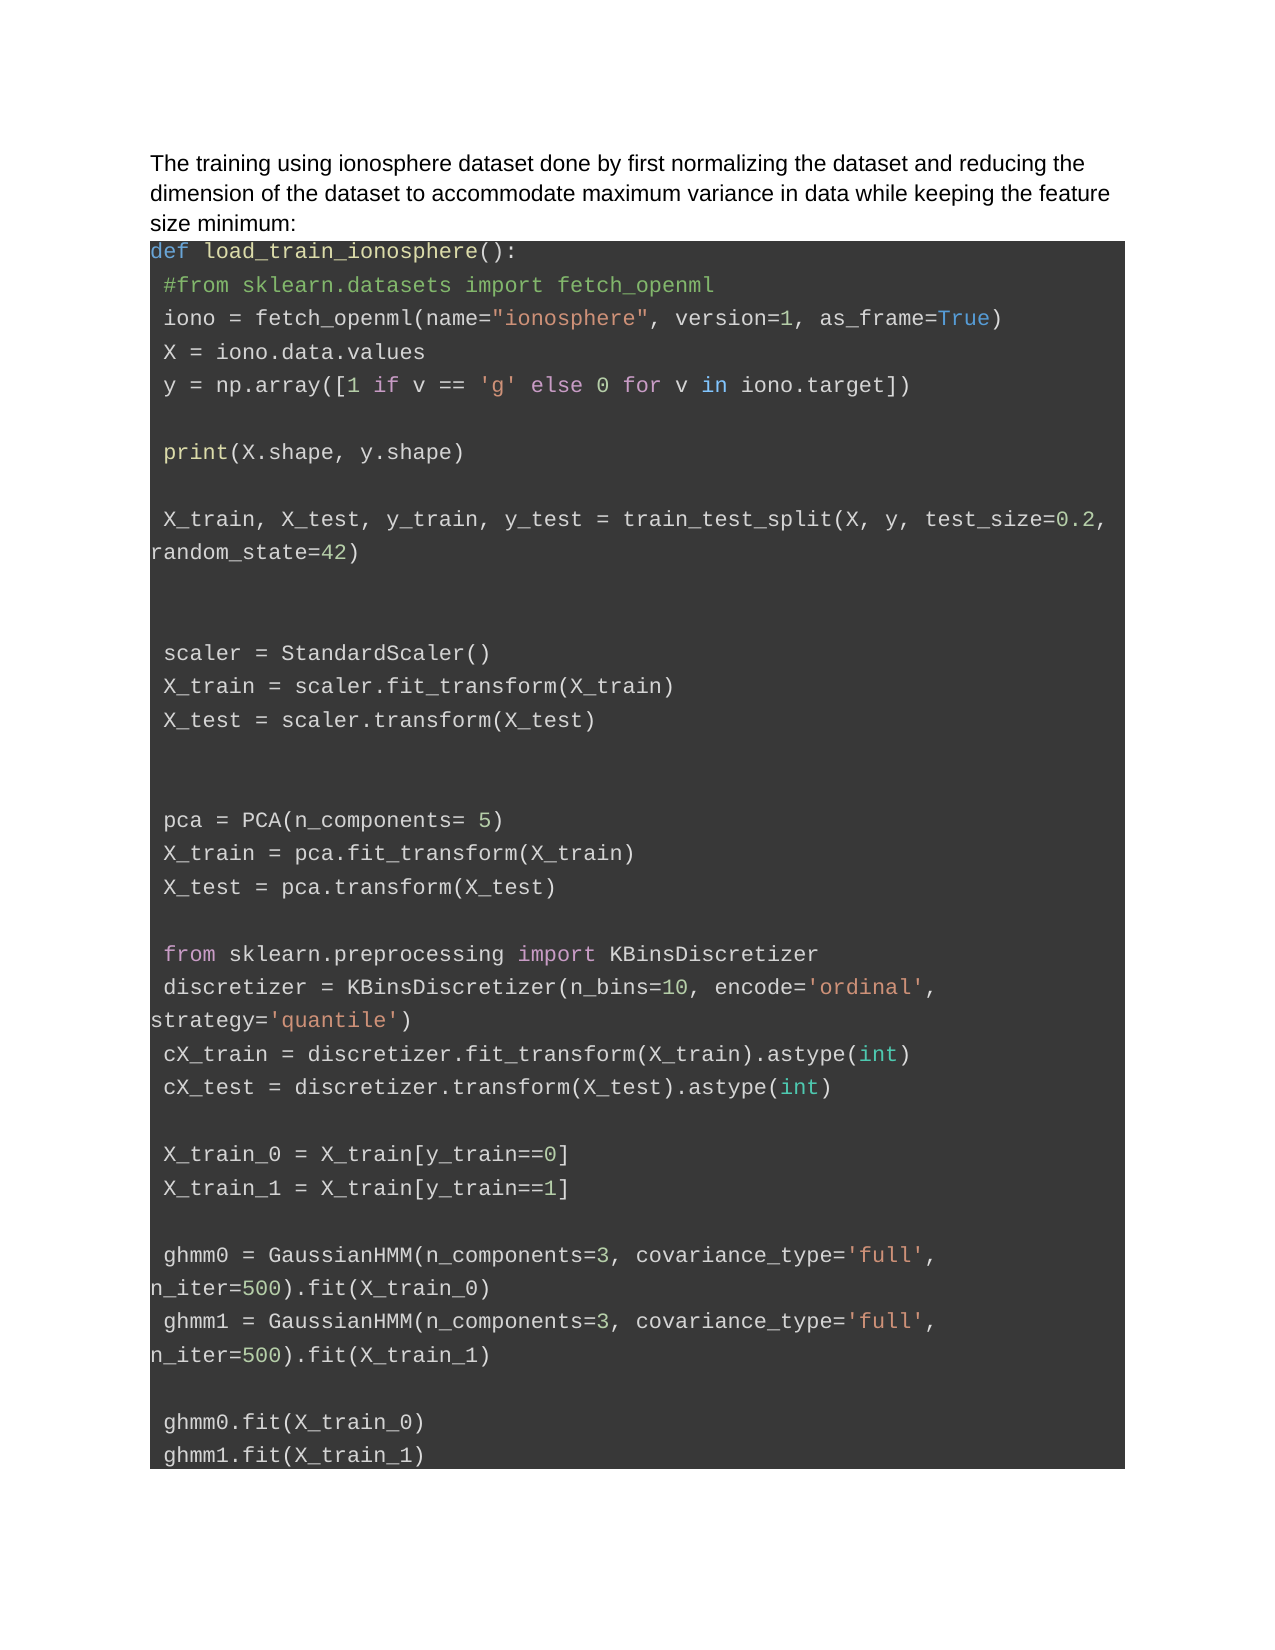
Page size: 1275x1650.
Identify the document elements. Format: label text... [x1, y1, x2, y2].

text ghmm1 = GaussianHMM(n_components=3, covariance_type='full', n_iter=500).fit(X_train_1) [150, 1311, 1125, 1369]
text cX_test = discretizer.transform(X_test).astype(int) [150, 1077, 1125, 1101]
text X_train_1 = X_train[y_train==1] [150, 1177, 1125, 1202]
text X_train = pca.fit_transform(X_train) [150, 842, 1125, 867]
text X_train_0 = X_train[y_train==0] [150, 1143, 1125, 1168]
text #from sklearn.datasets import fetch_openml [150, 274, 1125, 299]
text iono = fetch_openml(name="ionosphere", version=1, as_frame=True) [150, 307, 1125, 332]
text ghmm0.fit(X_train_0) [150, 1411, 1125, 1436]
text X_test = pca.transform(X_test) [150, 876, 1125, 901]
text X_train, X_test, y_train, y_test = train_test_split(X, y, test_size=0.2, random_state=42) [150, 508, 1125, 566]
text pca = PCA(n_components= 5) [150, 809, 1125, 834]
text X_test = scaler.transform(X_test) [150, 709, 1125, 733]
text ghmm1.fit(X_train_1) [150, 1444, 1125, 1469]
text y = np.array([1 if v == 'g' else 0 for v in iono.target]) [150, 374, 1125, 399]
text print(X.shape, y.shape) [150, 441, 1125, 466]
text from sklearn.preprocessing import KBinsDiscretizer [150, 943, 1125, 968]
text cX_train = discretizer.fit_transform(X_train).astype(int) [150, 1043, 1125, 1068]
text ghmm0 = GaussianHMM(n_components=3, covariance_type='full', n_iter=500).fit(X_train_0) [150, 1244, 1125, 1302]
text X_train = scaler.fit_transform(X_train) [150, 675, 1125, 700]
text discretizer = KBinsDiscretizer(n_bins=10, encode='ordinal', strategy='quantile') [150, 976, 1125, 1034]
text scaler = StandardScaler() [150, 642, 1125, 667]
text def load_train_ionosphere(): [150, 241, 1125, 265]
text X = iono.data.values [150, 341, 1125, 366]
text The training using ionosphere dataset done by first normalizing the dataset and reducing the dimension of the dataset to accommodate maximum variance in data while keeping the feature size minimum: [150, 150, 1125, 237]
